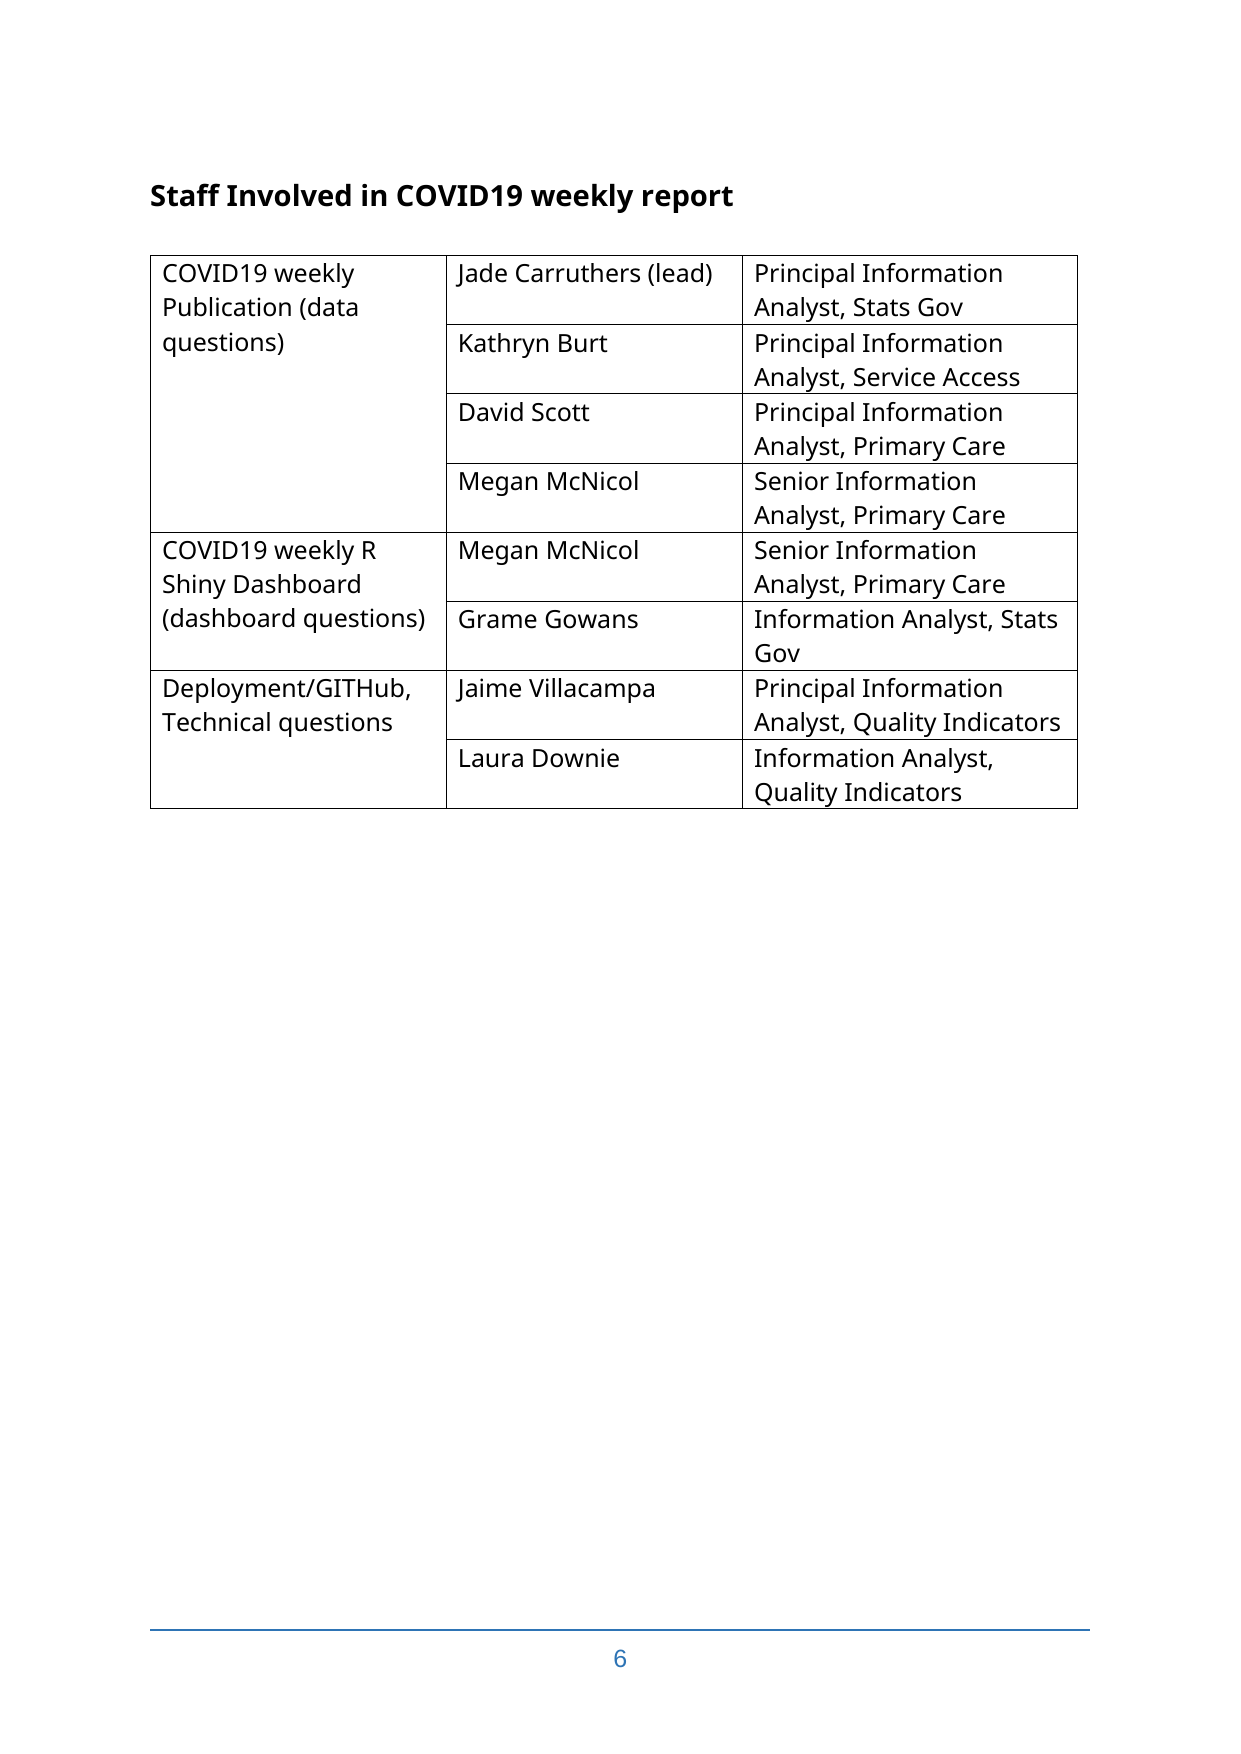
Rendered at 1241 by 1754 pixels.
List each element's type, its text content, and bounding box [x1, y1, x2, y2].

table_header COVID19 weekly Publication (data questions) [151, 256, 446, 532]
table_cell Jaime Villacampa [447, 671, 742, 739]
table_header Principal Information Analyst, Stats Gov [743, 256, 1077, 324]
table_cell Megan McNicol [447, 533, 742, 601]
table_cell Senior Information Analyst, Primary Care [743, 533, 1077, 601]
table_cell COVID19 weekly R Shiny Dashboard (dashboard questions) [151, 533, 446, 670]
table_header Jade Carruthers (lead) [447, 256, 742, 324]
table_cell Deployment/GITHub, Technical questions [151, 671, 446, 808]
table_cell Megan McNicol [447, 464, 742, 532]
table_cell Grame Gowans [447, 602, 742, 670]
table_cell Principal Information Analyst, Quality Indicators [743, 671, 1077, 739]
table_cell Kathryn Burt [447, 325, 742, 393]
table_cell Information Analyst, Stats Gov [743, 602, 1077, 670]
table_cell Senior Information Analyst, Primary Care [743, 464, 1077, 532]
table_cell Principal Information Analyst, Service Access [743, 325, 1077, 393]
table_cell Information Analyst, Quality Indicators [743, 740, 1077, 808]
subtitle Staff Involved in COVID19 weekly report [150, 175, 1090, 215]
table_cell Laura Downie [447, 740, 742, 808]
table_cell Principal Information Analyst, Primary Care [743, 394, 1077, 462]
table_cell David Scott [447, 394, 742, 462]
